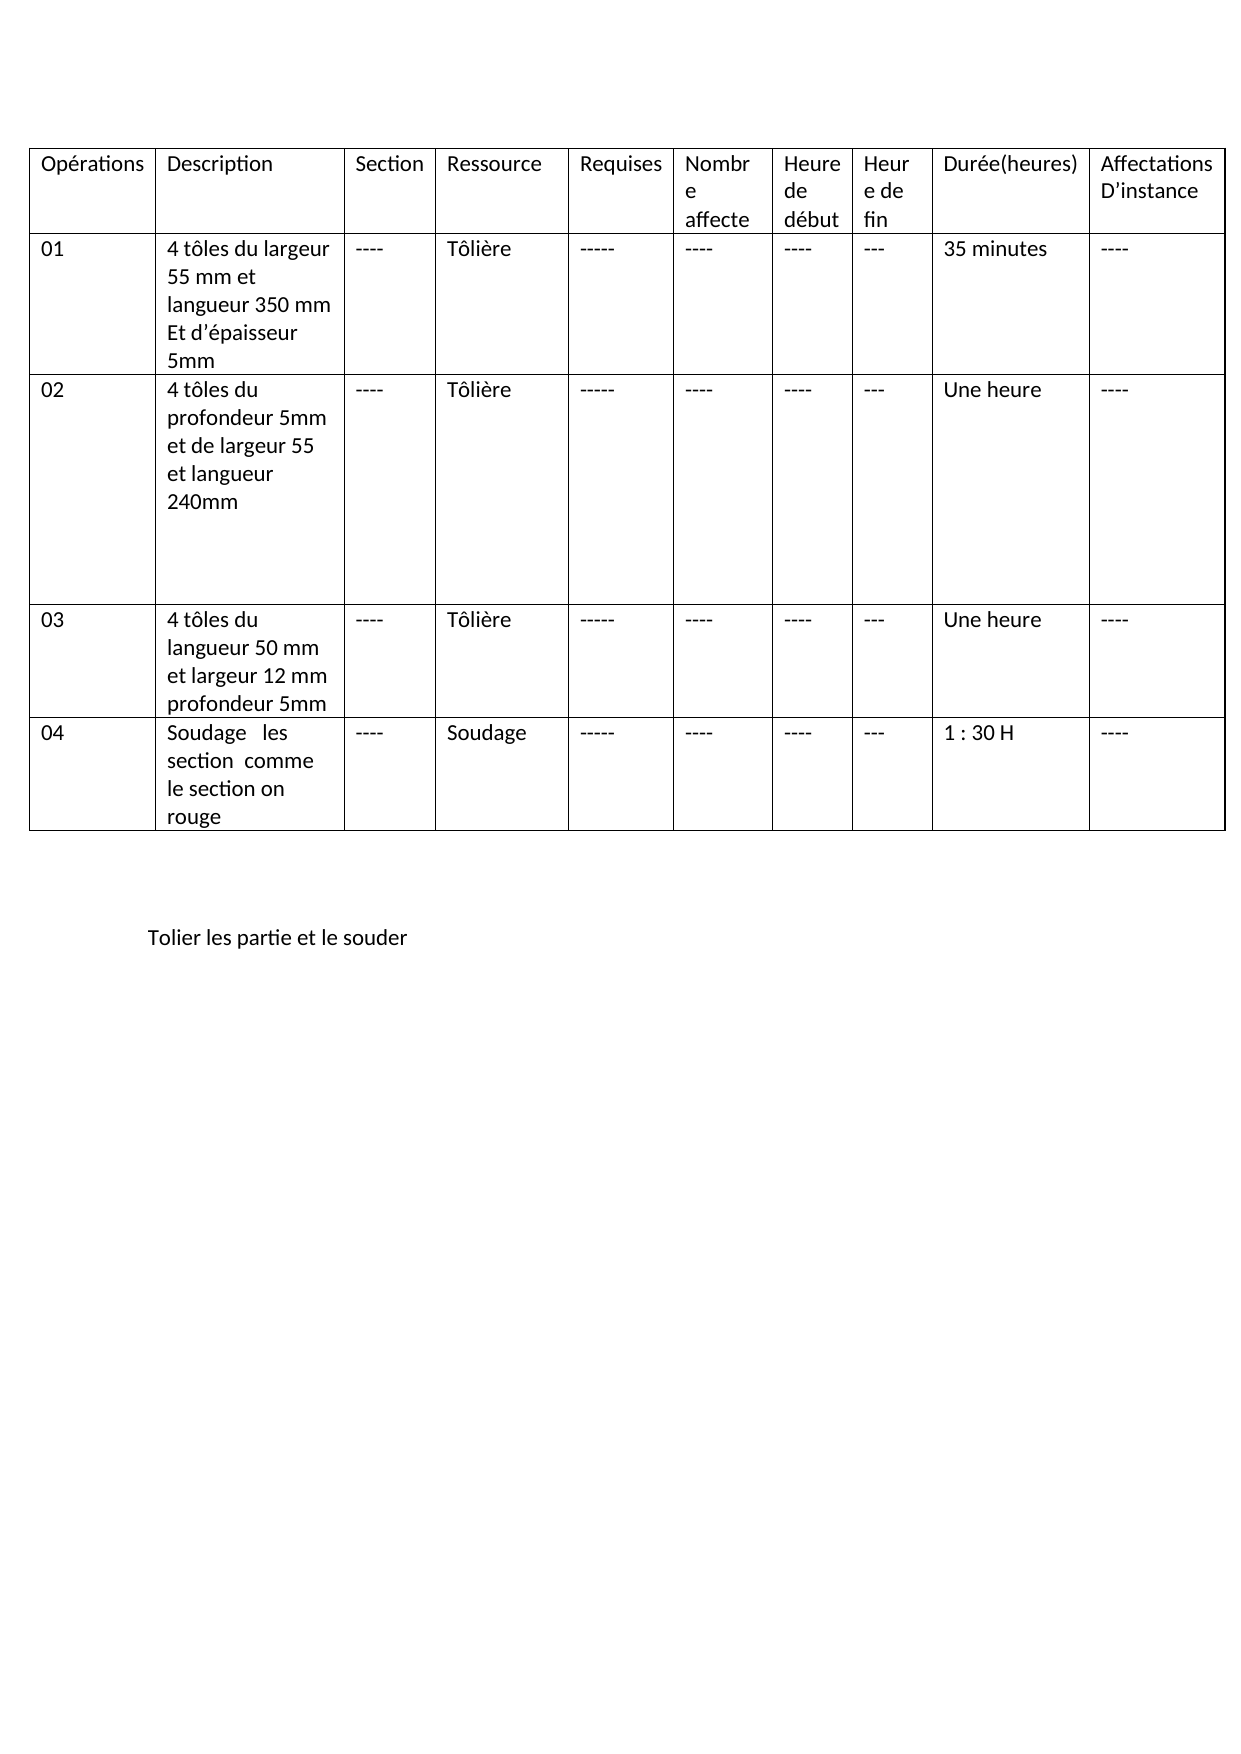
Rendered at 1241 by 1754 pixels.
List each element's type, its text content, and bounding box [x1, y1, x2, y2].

table_cell ---- [345, 234, 435, 374]
table_cell ----- [569, 375, 673, 604]
table_header Ressource [436, 149, 568, 233]
table_header Nombre affecte [674, 149, 772, 233]
table_cell ---- [345, 605, 435, 717]
table_cell --- [853, 375, 932, 604]
table_cell Une heure [933, 375, 1089, 604]
table_header Requises [569, 149, 673, 233]
table_cell 04 [30, 718, 155, 830]
table_cell --- [853, 605, 932, 717]
table_header Section [345, 149, 435, 233]
table_header Durée(heures) [933, 149, 1089, 233]
table_header Affectations D’instance [1090, 149, 1224, 233]
table_cell 01 [30, 234, 155, 374]
table_cell 1 : 30 H [933, 718, 1089, 830]
table_cell ----- [569, 718, 673, 830]
table_cell 4 tôles du largeur 55 mm et langueur 350 mm Et d’épaisseur 5mm [156, 234, 344, 374]
table_cell ---- [773, 605, 852, 717]
table_cell ---- [1090, 234, 1224, 374]
table_cell ---- [674, 375, 772, 604]
table_cell Tôlière [436, 375, 568, 604]
table_cell 4 tôles du langueur 50 mm et largeur 12 mm profondeur 5mm [156, 605, 344, 717]
table_header Description [156, 149, 344, 233]
table_header Opérations [30, 149, 155, 233]
table_cell ---- [1090, 375, 1224, 604]
table_cell ---- [1090, 718, 1224, 830]
table_cell ---- [674, 234, 772, 374]
table_cell ----- [569, 234, 673, 374]
table_cell ---- [773, 375, 852, 604]
table_header Heure de fin [853, 149, 932, 233]
table_cell ----- [569, 605, 673, 717]
table_cell ---- [345, 718, 435, 830]
table_cell Une heure [933, 605, 1089, 717]
table_cell 35 minutes [933, 234, 1089, 374]
table_cell ---- [674, 718, 772, 830]
table_cell 03 [30, 605, 155, 717]
table_cell Tôlière [436, 605, 568, 717]
table_cell Soudage les section comme le section on rouge [156, 718, 344, 830]
table_cell ---- [674, 605, 772, 717]
table_cell 02 [30, 375, 155, 604]
table_cell ---- [773, 718, 852, 830]
table_cell Tôlière [436, 234, 568, 374]
table_cell --- [853, 718, 932, 830]
table_cell ---- [773, 234, 852, 374]
table_cell ---- [1090, 605, 1224, 717]
table_cell ---- [345, 375, 435, 604]
table_cell Soudage [436, 718, 568, 830]
text Tolier les partie et le souder [148, 923, 1093, 951]
table_cell --- [853, 234, 932, 374]
table_cell 4 tôles du profondeur 5mm et de largeur 55 et langueur 240mm [156, 375, 344, 604]
table_header Heure de début [773, 149, 852, 233]
